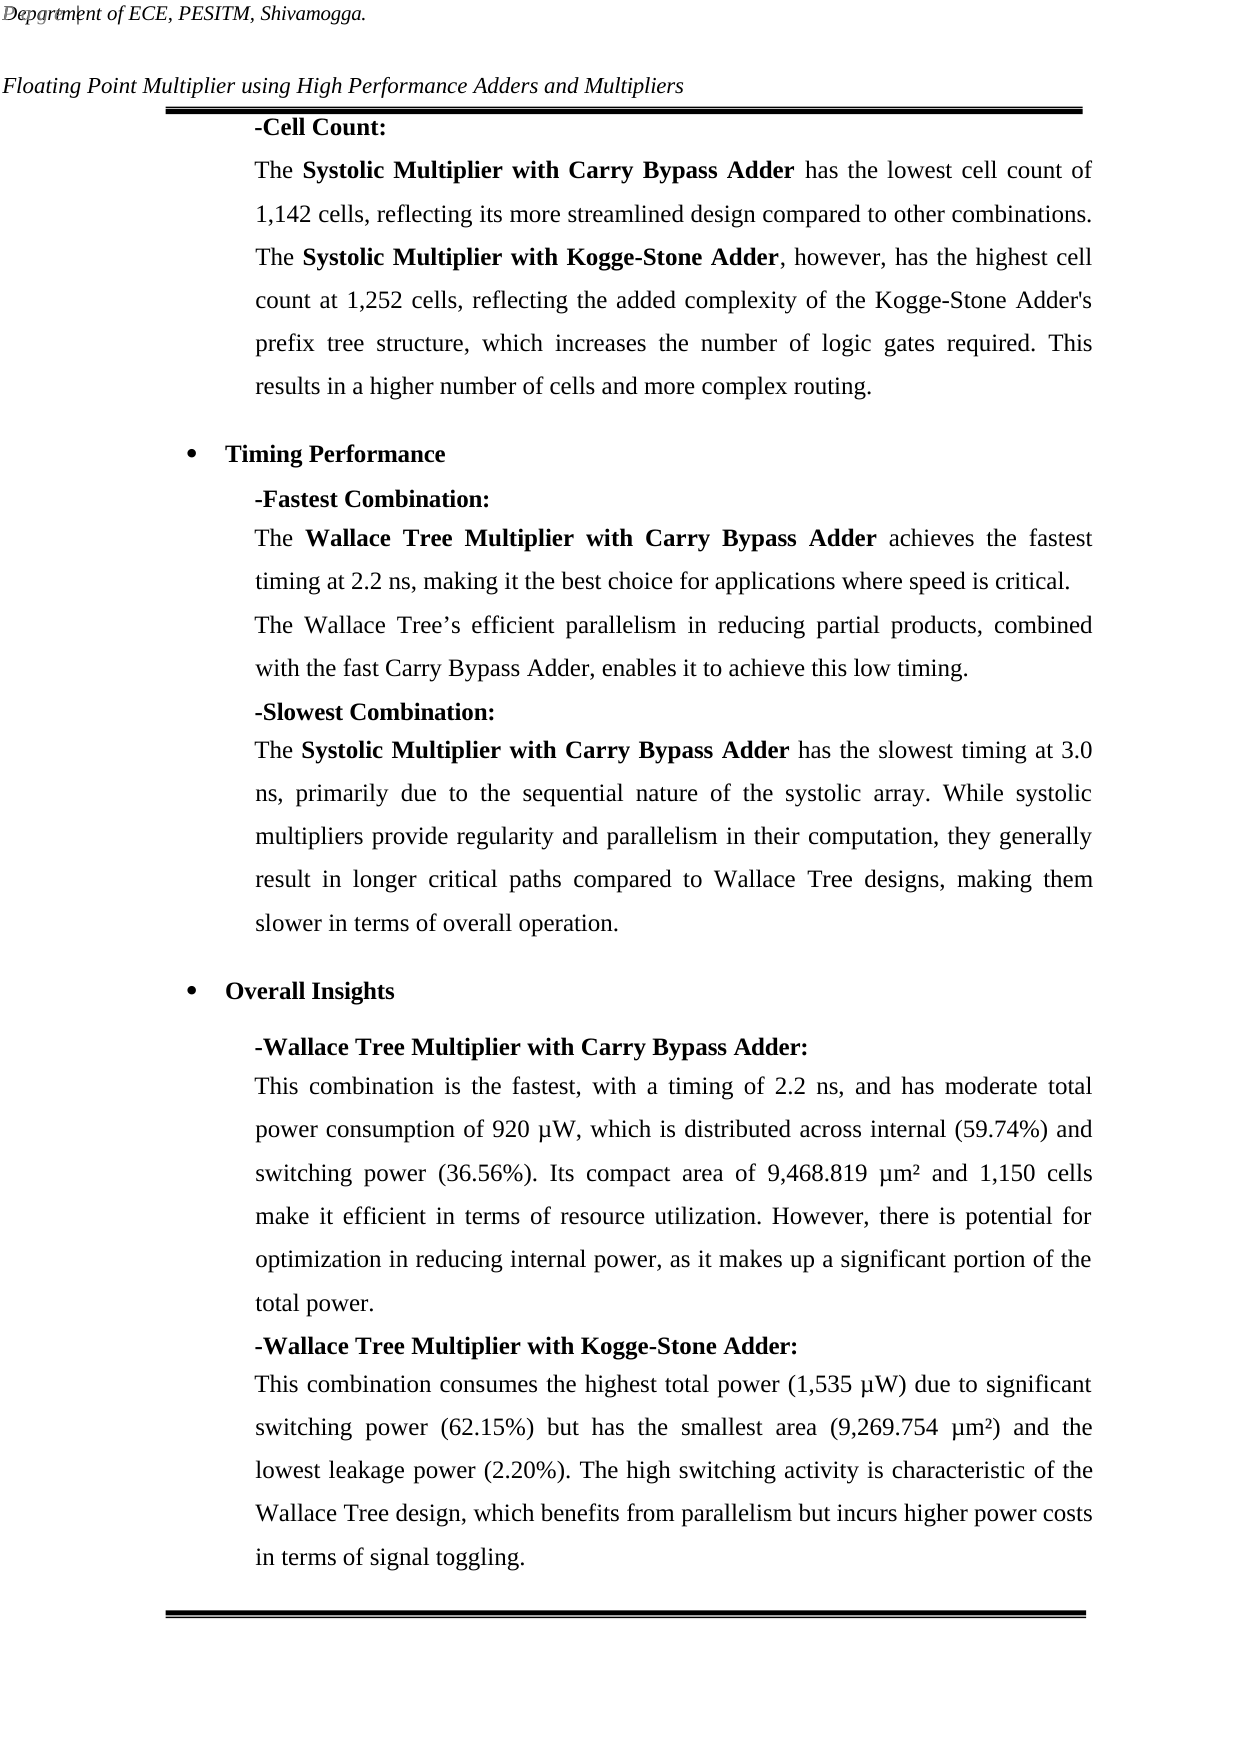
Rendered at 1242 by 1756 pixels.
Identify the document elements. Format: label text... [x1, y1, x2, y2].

text -Cell Count: [254, 112, 1093, 141]
subtitle -Slowest Combination: [254, 697, 1168, 726]
text The Systolic Multiplier with Carry Bypass Adder has the lowest cell count of 1,142 cells, reflecting its more streamlined design compared to other combinations. The Systolic Multiplier with Kogge-Stone Adder, however, has the highest cell count at 1,252 cells, reflecting the added complexity of the Kogge-Stone Adder's prefix tree structure, which increases the number of logic gates required. This results in a higher number of cells and more complex routing. [254, 156, 1093, 400]
text The Systolic Multiplier with Carry Bypass Adder has the slowest timing at 3.0 ns, primarily due to the sequential nature of the systolic array. While systolic multipliers provide regularity and parallelism in their computation, they generally result in longer critical paths compared to Wallace Tree designs, making them slower in terms of overall operation. [254, 735, 1093, 936]
subtitle Timing Performance [187, 439, 1168, 468]
text The Wallace Tree Multiplier with Carry Bypass Adder achieves the fastest timing at 2.2 ns, making it the best choice for applications where speed is critical. [254, 523, 1093, 595]
subtitle -Wallace Tree Multiplier with Kogge-Stone Adder: [254, 1331, 1168, 1360]
text -Wallace Tree Multiplier with Carry Bypass Adder: [254, 1032, 1168, 1061]
text -Fastest Combination: [254, 484, 1168, 513]
text This combination consumes the highest total power (1,535 µW) due to significant switching power (62.15%) but has the smallest area (9,269.754 µm²) and the lowest leakage power (2.20%). The high switching activity is characteristic of the Wallace Tree design, which benefits from parallelism but incurs higher power costs in terms of signal toggling. [254, 1369, 1093, 1570]
subtitle Overall Insights [187, 976, 1168, 1004]
text This combination is the fastest, with a timing of 2.2 ns, and has moderate total power consumption of 920 µW, which is distributed across internal (59.74%) and switching power (36.56%). Its compact area of 9,468.819 µm² and 1,150 cells make it efficient in terms of resource utilization. However, there is potential for optimization in reducing internal power, as it makes up a significant portion of the total power. [254, 1071, 1093, 1316]
text The Wallace Tree’s efficient parallelism in reducing partial products, combined with the fast Carry Bypass Adder, enables it to achieve this low timing. [254, 610, 1092, 682]
